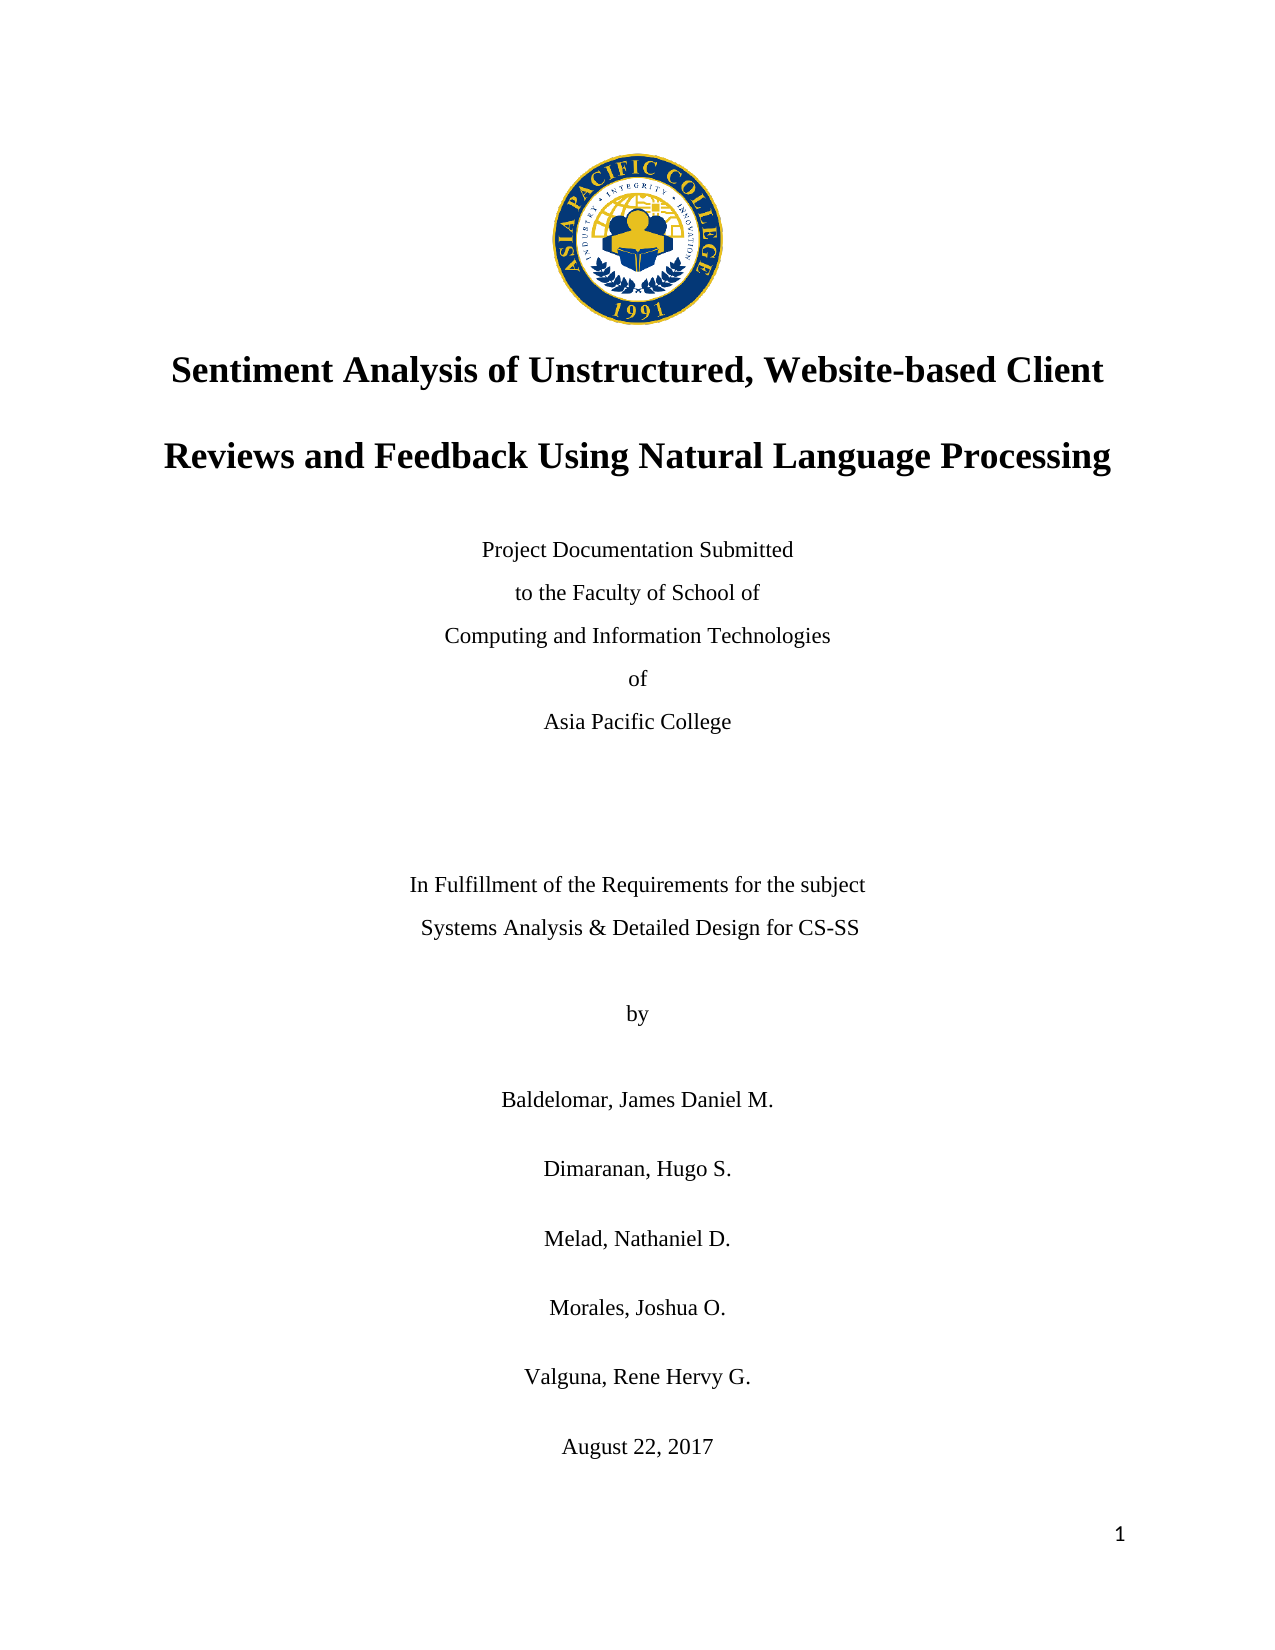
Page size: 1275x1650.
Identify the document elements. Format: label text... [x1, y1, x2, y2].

text Morales, Joshua O. [150, 1294, 1125, 1320]
text Systems Analysis & Detailed Design for CS-SS [150, 914, 1125, 940]
text Dimaranan, Hugo S. [150, 1155, 1125, 1182]
text Project Documentation Submitted [150, 536, 1125, 562]
text In Fulfillment of the Requirements for the subject [150, 871, 1125, 897]
text of [150, 665, 1125, 692]
text Baldelomar, James Daniel M. [150, 1086, 1125, 1112]
text August 22, 2017 [150, 1433, 1125, 1459]
text by [150, 1000, 1125, 1026]
text Computing and Information Technologies [150, 622, 1125, 648]
picture [548, 150, 727, 329]
text Melad, Nathaniel D. [150, 1225, 1125, 1251]
text Sentiment Analysis of Unstructured, Website-based Client Reviews and Feedback Using Natural Language Processing [150, 347, 1125, 476]
text Asia Pacific College [150, 708, 1125, 734]
text to the Faculty of School of [150, 579, 1125, 606]
text Valguna, Rene Hervy G. [150, 1363, 1125, 1390]
